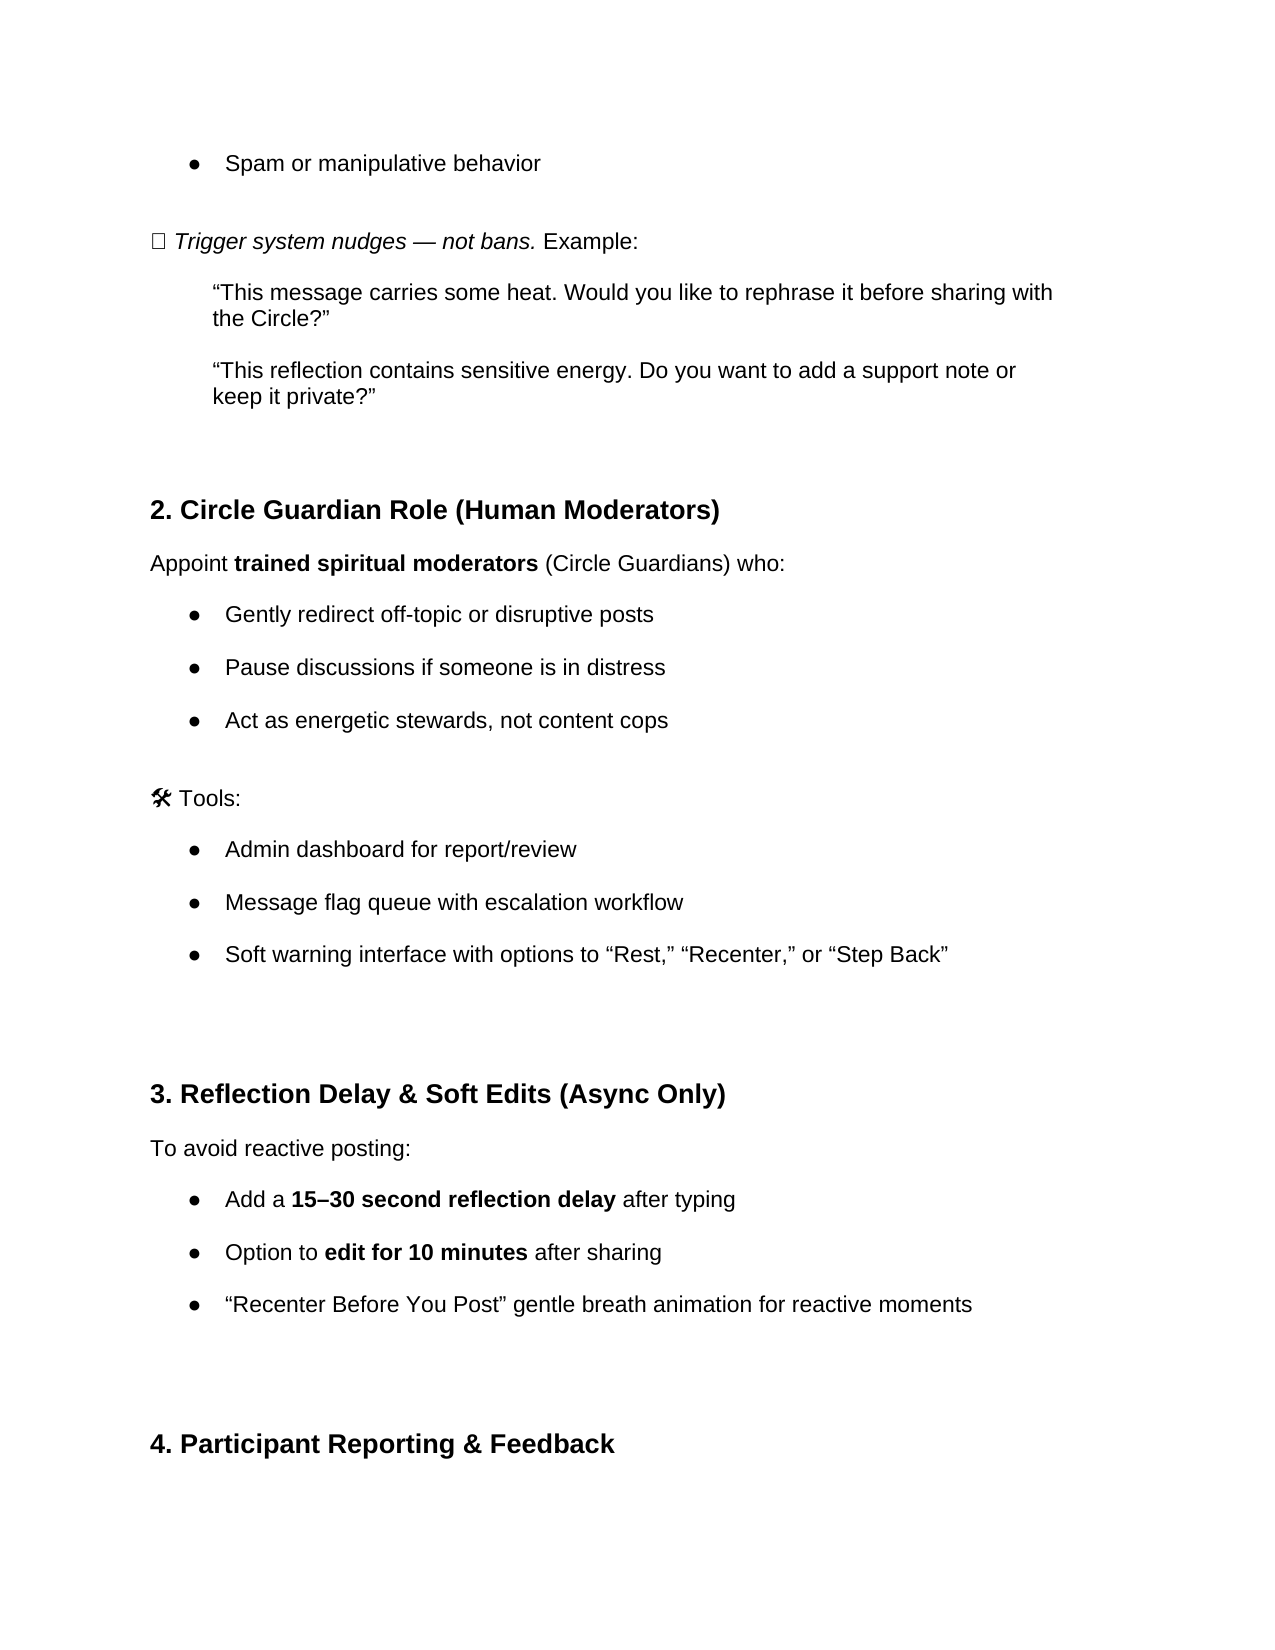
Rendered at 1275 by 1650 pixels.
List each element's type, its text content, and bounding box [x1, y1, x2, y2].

text “This reflection contains sensitive energy. Do you want to add a support note or keep it private?” [212, 357, 1062, 409]
list Option to edit for 10 minutes after sharing [187, 1239, 1125, 1291]
list Pause discussions if someone is in distress [187, 654, 1125, 707]
list Admin dashboard for report/review [187, 836, 1125, 889]
list Act as energetic stewards, not content cops [187, 707, 1125, 759]
text “This message carries some heat. Would you like to rephrase it before sharing with the Circle?” [212, 279, 1062, 332]
list Spam or manipulative behavior [187, 150, 1125, 203]
subtitle 3. Reflection Delay & Soft Edits (Async Only) [150, 1078, 1125, 1110]
list Soft warning interface with options to “Rest,” “Recenter,” or “Step Back” [187, 941, 1125, 994]
subtitle 4. Participant Reporting & Feedback [150, 1428, 1125, 1460]
list “Recenter Before You Post” gentle breath animation for reactive moments [187, 1291, 1125, 1344]
text 🛠️ Tools: [150, 784, 1125, 811]
subtitle 2. Circle Guardian Role (Human Moderators) [150, 494, 1125, 525]
list Gently redirect off-topic or disruptive posts [187, 601, 1125, 654]
list Message flag queue with escalation workflow [187, 889, 1125, 941]
list Add a 15–30 second reflection delay after typing [187, 1186, 1125, 1239]
text To avoid reactive posting: [150, 1135, 1125, 1161]
text Appoint trained spiritual moderators (Circle Guardians) who: [150, 550, 1125, 576]
text 🌀 Trigger system nudges — not bans. Example: [150, 228, 1125, 254]
